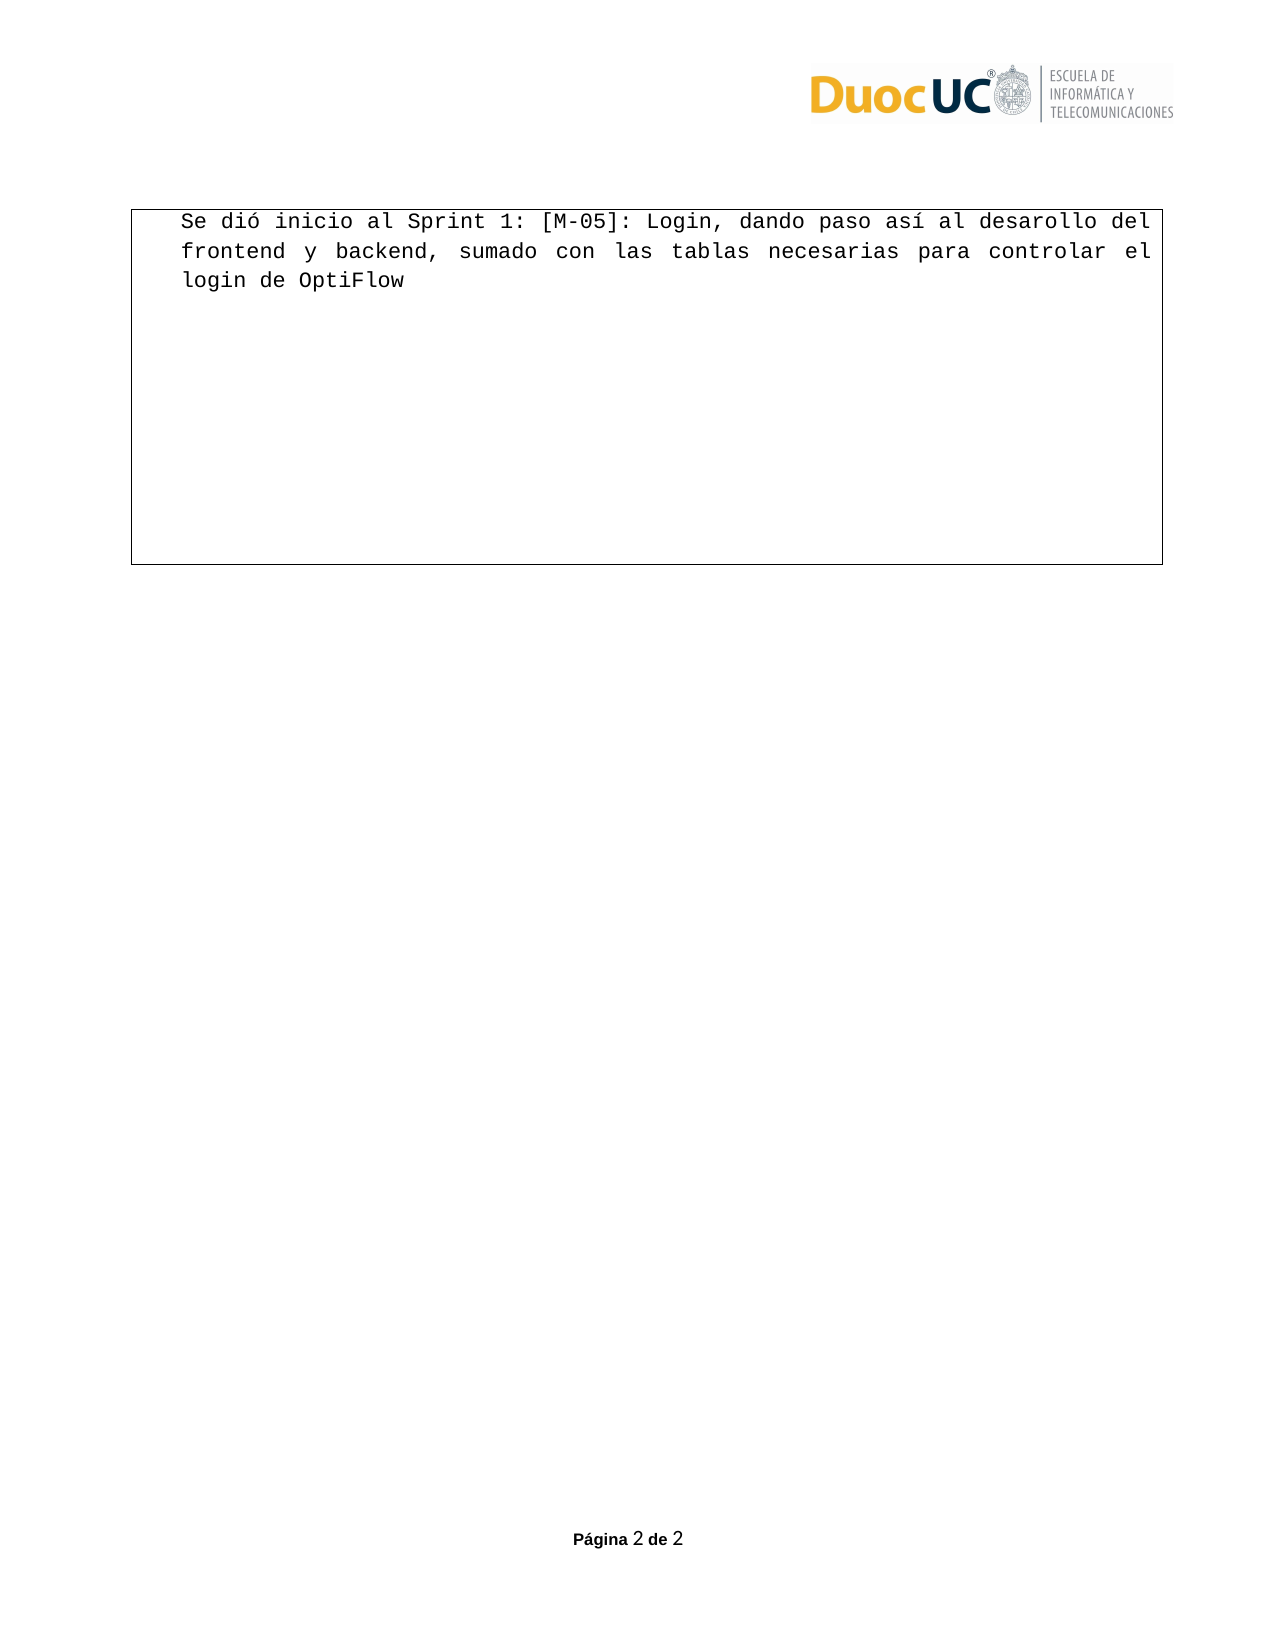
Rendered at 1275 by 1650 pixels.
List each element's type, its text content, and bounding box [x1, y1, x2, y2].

table_header Se dió inicio al Sprint 1: [M-05]: Login, dando paso así al desarollo del frontend y backend, sumado con las tablas necesarias para controlar el login de OptiFlow [132, 210, 1162, 564]
picture [810, 63, 1174, 124]
